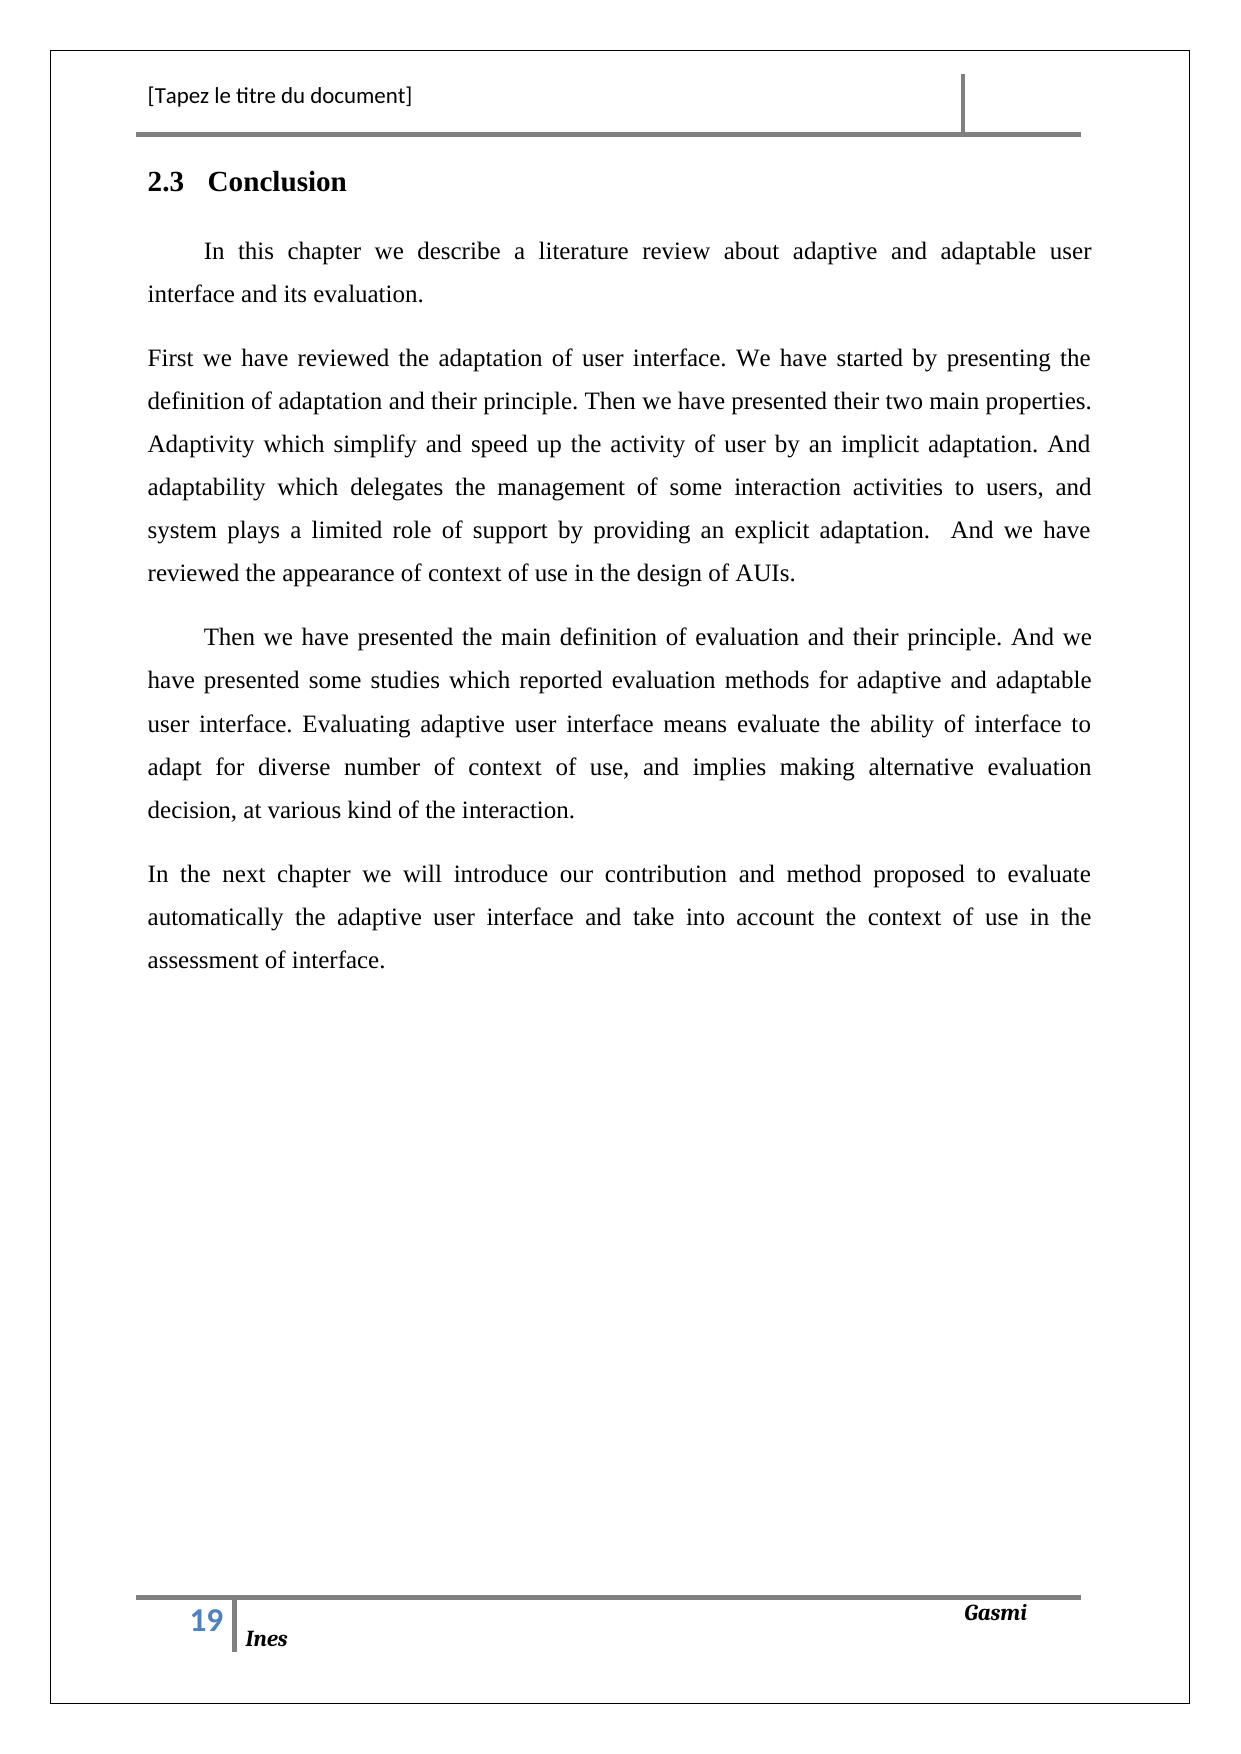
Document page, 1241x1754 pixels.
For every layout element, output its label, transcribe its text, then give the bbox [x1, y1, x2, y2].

text Then we have presented the main definition of evaluation and their principle. And we have presented some studies which reported evaluation methods for adaptive and adaptable user interface. Evaluating adaptive user interface means evaluate the ability of interface to adapt for diverse number of context of use, and implies making alternative evaluation decision, at various kind of the interaction. [147, 622, 1093, 824]
text In the next chapter we will introduce our contribution and method proposed to evaluate automatically the adaptive user interface and take into account the context of use in the assessment of interface. [147, 859, 1093, 974]
list Conclusion [147, 164, 1093, 198]
text First we have reviewed the adaptation of user interface. We have started by presenting the definition of adaptation and their principle. Then we have presented their two main properties. Adaptivity which simplify and speed up the activity of user by an implicit adaptation. And adaptability which delegates the management of some interaction activities to users, and system plays a limited role of support by providing an explicit adaptation. And we have reviewed the appearance of context of use in the design of AUIs. [147, 343, 1093, 587]
text In this chapter we describe a literature review about adaptive and adaptable user interface and its evaluation. [147, 236, 1093, 308]
